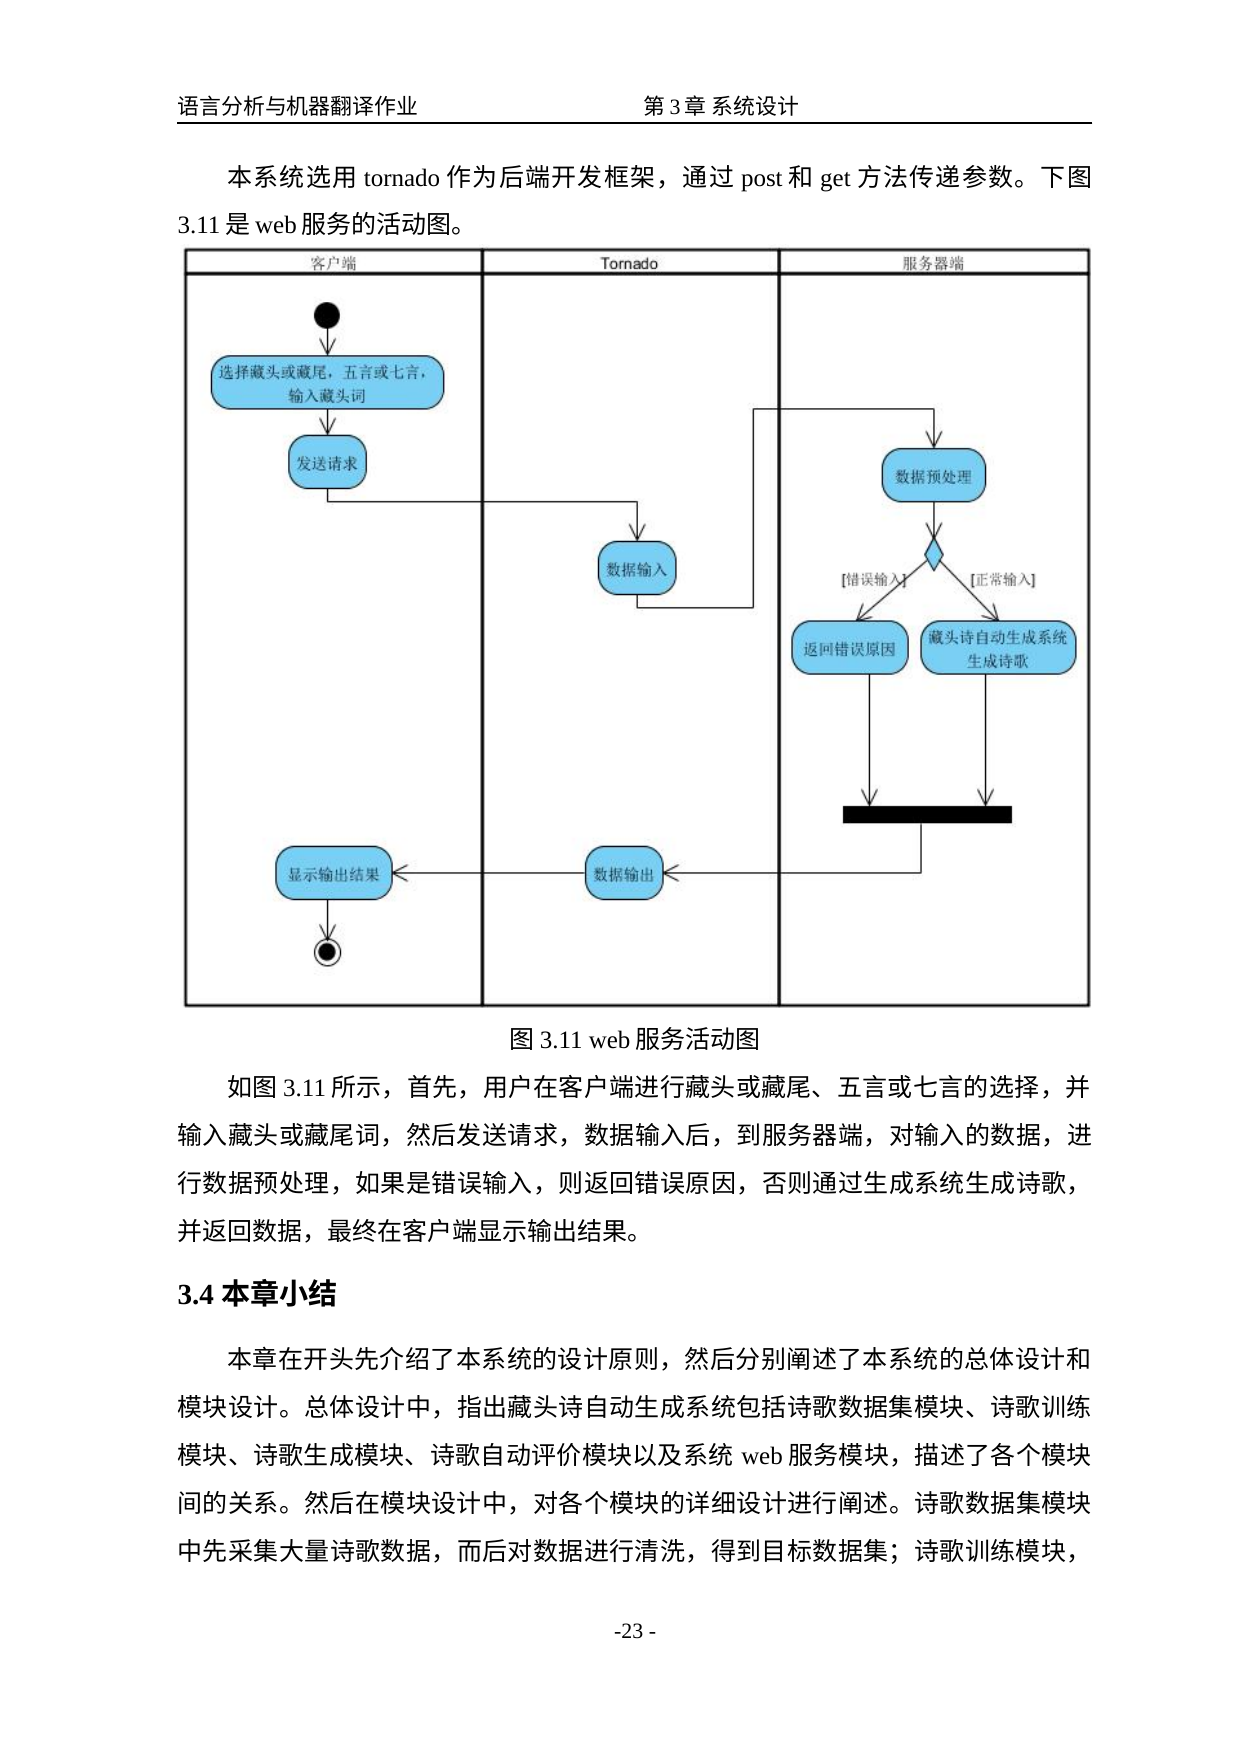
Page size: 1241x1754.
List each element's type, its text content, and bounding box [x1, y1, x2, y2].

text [177, 1330, 1092, 1570]
text 如图3.11所示，首先，用户在客户端进行藏头或藏尾、五言或七言的选择，并输入藏头或藏尾词，然后发送请求，数据输入后，到服务器端，对输入的数据，进行数据预处理，如果是错误输入，则返回错误原因，否则通过生成系统生成诗歌，并返回数据，最终在客户端显示输出结果。 [177, 1058, 1092, 1250]
subtitle 3.4 本章小结 [177, 1266, 1092, 1314]
text 本系统选用tornado作为后端开发框架，通过post和get方法传递参数。下图3.11是web服务的活动图。 [177, 148, 1092, 243]
picture [180, 244, 1092, 1009]
